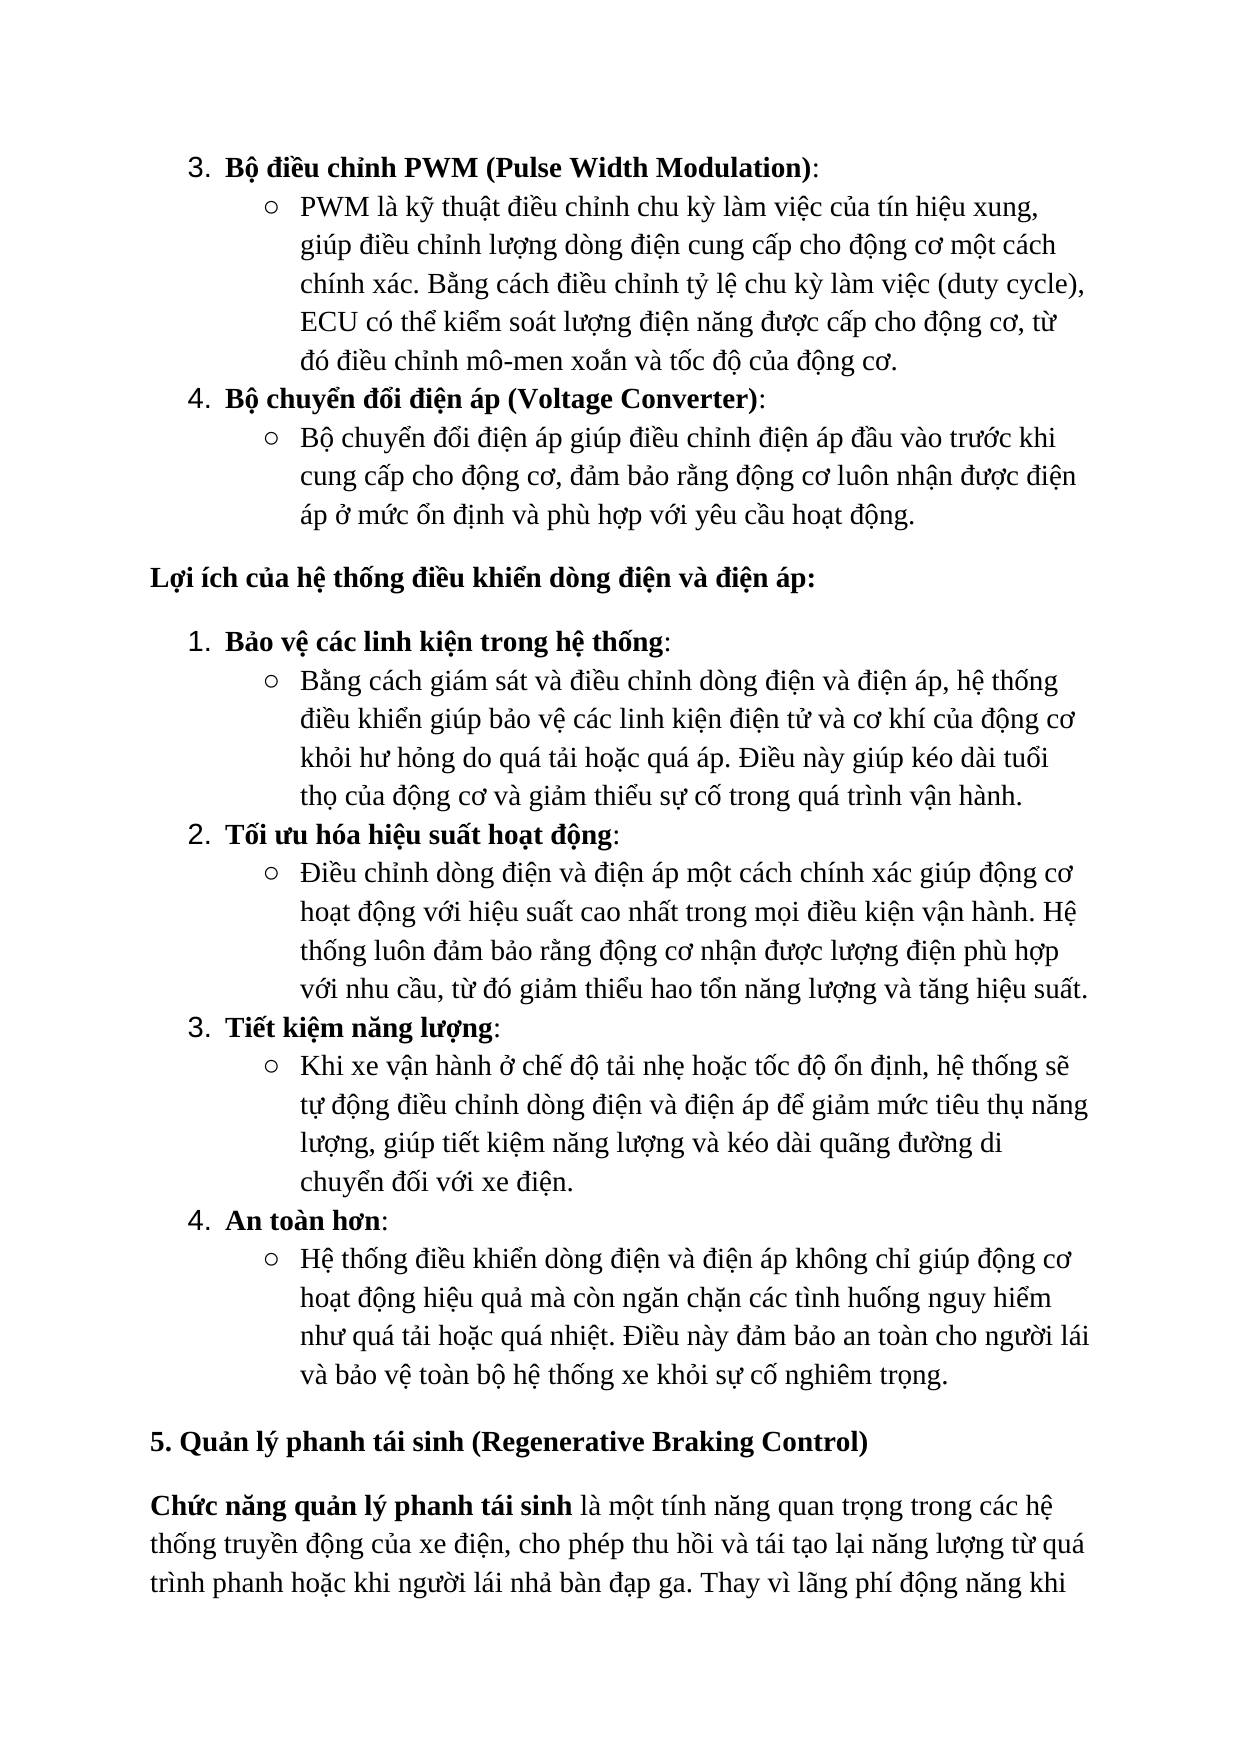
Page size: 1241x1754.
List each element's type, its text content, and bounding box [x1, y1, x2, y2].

list Bộ điều chỉnh PWM (Pulse Width Modulation): [187, 150, 1090, 184]
list Bộ chuyển đổi điện áp (Voltage Converter): [187, 381, 1090, 415]
list Bảo vệ các linh kiện trong hệ thống: [187, 624, 1090, 658]
list An toàn hơn: [187, 1203, 1090, 1236]
list Điều chỉnh dòng điện và điện áp một cách chính xác giúp động cơ hoạt động với hiệu suất cao nhất trong mọi điều kiện vận hành. Hệ thống luôn đảm bảo rằng động cơ nhận được lượng điện phù hợp với nhu cầu, từ đó giảm thiểu hao tổn năng lượng và tăng hiệu suất. [262, 856, 1090, 1005]
subtitle Lợi ích của hệ thống điều khiển dòng điện và điện áp: [150, 561, 1090, 594]
list Khi xe vận hành ở chế độ tải nhẹ hoặc tốc độ ổn định, hệ thống sẽ tự động điều chỉnh dòng điện và điện áp để giảm mức tiêu thụ năng lượng, giúp tiết kiệm năng lượng và kéo dài quãng đường di chuyển đối với xe điện. [262, 1048, 1090, 1198]
subtitle 5. Quản lý phanh tái sinh (Regenerative Braking Control) [150, 1424, 1090, 1458]
list PWM là kỹ thuật điều chỉnh chu kỳ làm việc của tín hiệu xung, giúp điều chỉnh lượng dòng điện cung cấp cho động cơ một cách chính xác. Bằng cách điều chỉnh tỷ lệ chu kỳ làm việc (duty cycle), ECU có thể kiểm soát lượng điện năng được cấp cho động cơ, từ đó điều chỉnh mô-men xoắn và tốc độ của động cơ. [262, 189, 1090, 376]
list Hệ thống điều khiển dòng điện và điện áp không chỉ giúp động cơ hoạt động hiệu quả mà còn ngăn chặn các tình huống nguy hiểm như quá tải hoặc quá nhiệt. Điều này đảm bảo an toàn cho người lái và bảo vệ toàn bộ hệ thống xe khỏi sự cố nghiêm trọng. [262, 1241, 1090, 1390]
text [150, 1488, 1090, 1599]
list Bằng cách giám sát và điều chỉnh dòng điện và điện áp, hệ thống điều khiển giúp bảo vệ các linh kiện điện tử và cơ khí của động cơ khỏi hư hỏng do quá tải hoặc quá áp. Điều này giúp kéo dài tuổi thọ của động cơ và giảm thiểu sự cố trong quá trình vận hành. [262, 663, 1090, 812]
list Tối ưu hóa hiệu suất hoạt động: [187, 817, 1090, 851]
list Tiết kiệm năng lượng: [187, 1010, 1090, 1043]
list Bộ chuyển đổi điện áp giúp điều chỉnh điện áp đầu vào trước khi cung cấp cho động cơ, đảm bảo rằng động cơ luôn nhận được điện áp ở mức ổn định và phù hợp với yêu cầu hoạt động. [262, 420, 1090, 531]
